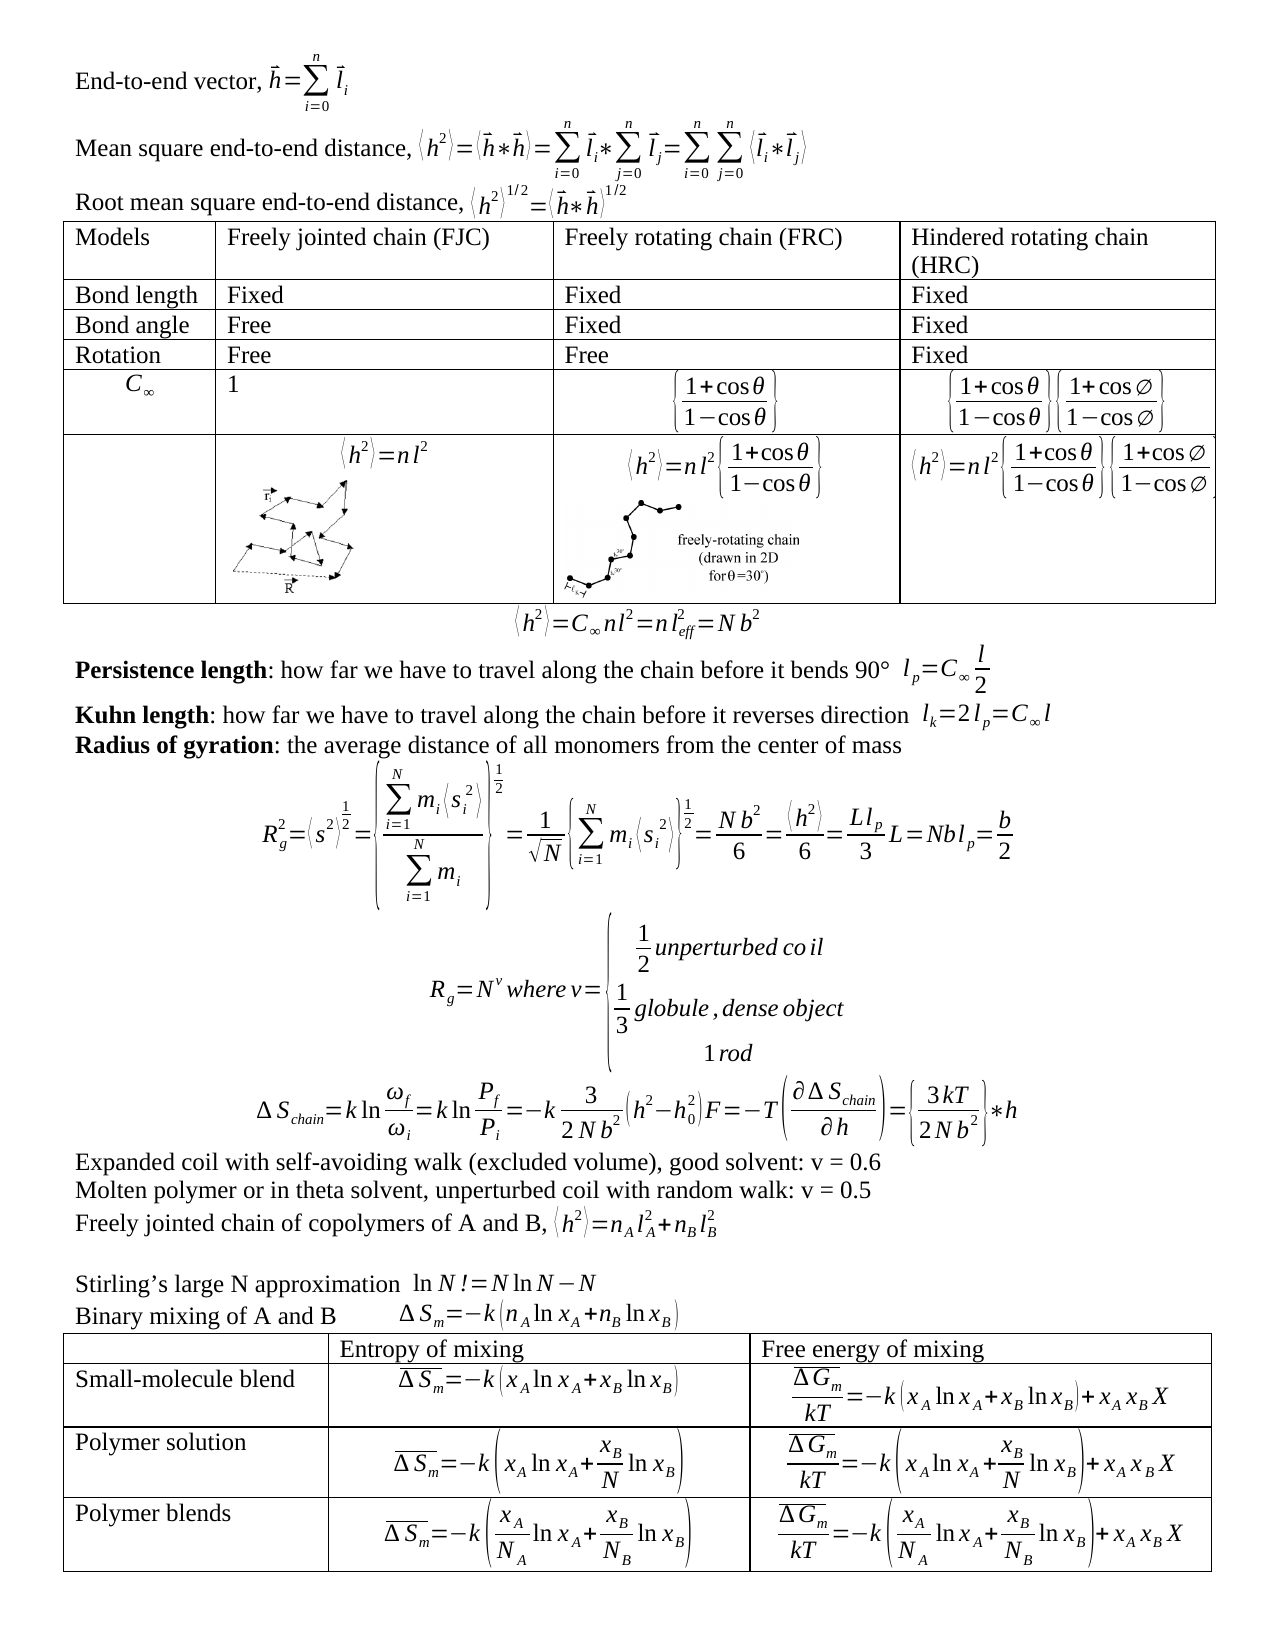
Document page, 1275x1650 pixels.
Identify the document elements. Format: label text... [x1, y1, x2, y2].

table_cell [329, 1428, 749, 1497]
table_cell [751, 1498, 1211, 1571]
table_cell Bond angle [64, 310, 215, 339]
table_cell [901, 370, 1215, 434]
table_header Hindered rotating chain (HRC) [901, 222, 1215, 279]
text Binary mixing of A and B [75, 1298, 1200, 1333]
picture [564, 500, 800, 598]
table_header [64, 1334, 328, 1363]
table_cell Rotation [64, 340, 215, 368]
table_cell Fixed [901, 280, 1215, 309]
table_cell Polymer blends [64, 1498, 328, 1571]
text Mean square end-to-end distance, [75, 114, 1200, 181]
table_cell Small-molecule blend [64, 1364, 328, 1426]
table_cell [751, 1364, 1211, 1426]
text Expanded coil with self-avoiding walk (excluded volume), good solvent: v = 0.6 [75, 1147, 1200, 1176]
text Kuhn length: how far we have to travel along the chain before it reverses direction [75, 699, 1200, 731]
table_cell Free [216, 310, 553, 339]
table_cell Fixed [216, 280, 553, 309]
table_cell Fixed [554, 310, 899, 339]
table_header Freely jointed chain (FJC) [216, 222, 553, 279]
table_cell 1 [216, 370, 553, 434]
table_cell [751, 1428, 1211, 1497]
table_header Models [64, 222, 215, 279]
table_cell [216, 435, 553, 603]
table_cell [329, 1364, 749, 1426]
text Stirling’s large N approximation [75, 1269, 1200, 1298]
table_cell Polymer solution [64, 1428, 328, 1497]
table_cell Free [554, 340, 899, 368]
table_header Free energy of mixing [751, 1334, 1211, 1363]
text Root mean square end-to-end distance, [75, 181, 1200, 221]
text Freely jointed chain of copolymers of A and B, [75, 1204, 1200, 1241]
text Molten polymer or in theta solvent, unperturbed coil with random walk: v = 0.5 [75, 1176, 1200, 1204]
table_cell [64, 435, 215, 603]
table_cell Fixed [554, 280, 899, 309]
table_header Freely rotating chain (FRC) [554, 222, 899, 279]
table_cell [554, 435, 899, 603]
table_cell [64, 370, 215, 434]
table_cell Free [216, 340, 553, 368]
text Persistence length: how far we have to travel along the chain before it bends 90° [75, 640, 1200, 699]
picture [226, 469, 366, 603]
table_cell Fixed [901, 310, 1215, 339]
table_header Entropy of mixing [329, 1334, 749, 1363]
text Radius of gyration: the average distance of all monomers from the center of mass [75, 731, 1200, 759]
table_cell [554, 370, 899, 434]
table_cell [329, 1498, 749, 1571]
table_cell Bond length [64, 280, 215, 309]
table_cell Fixed [901, 340, 1215, 368]
text End-to-end vector, [75, 47, 1200, 114]
table_cell [901, 435, 1215, 603]
